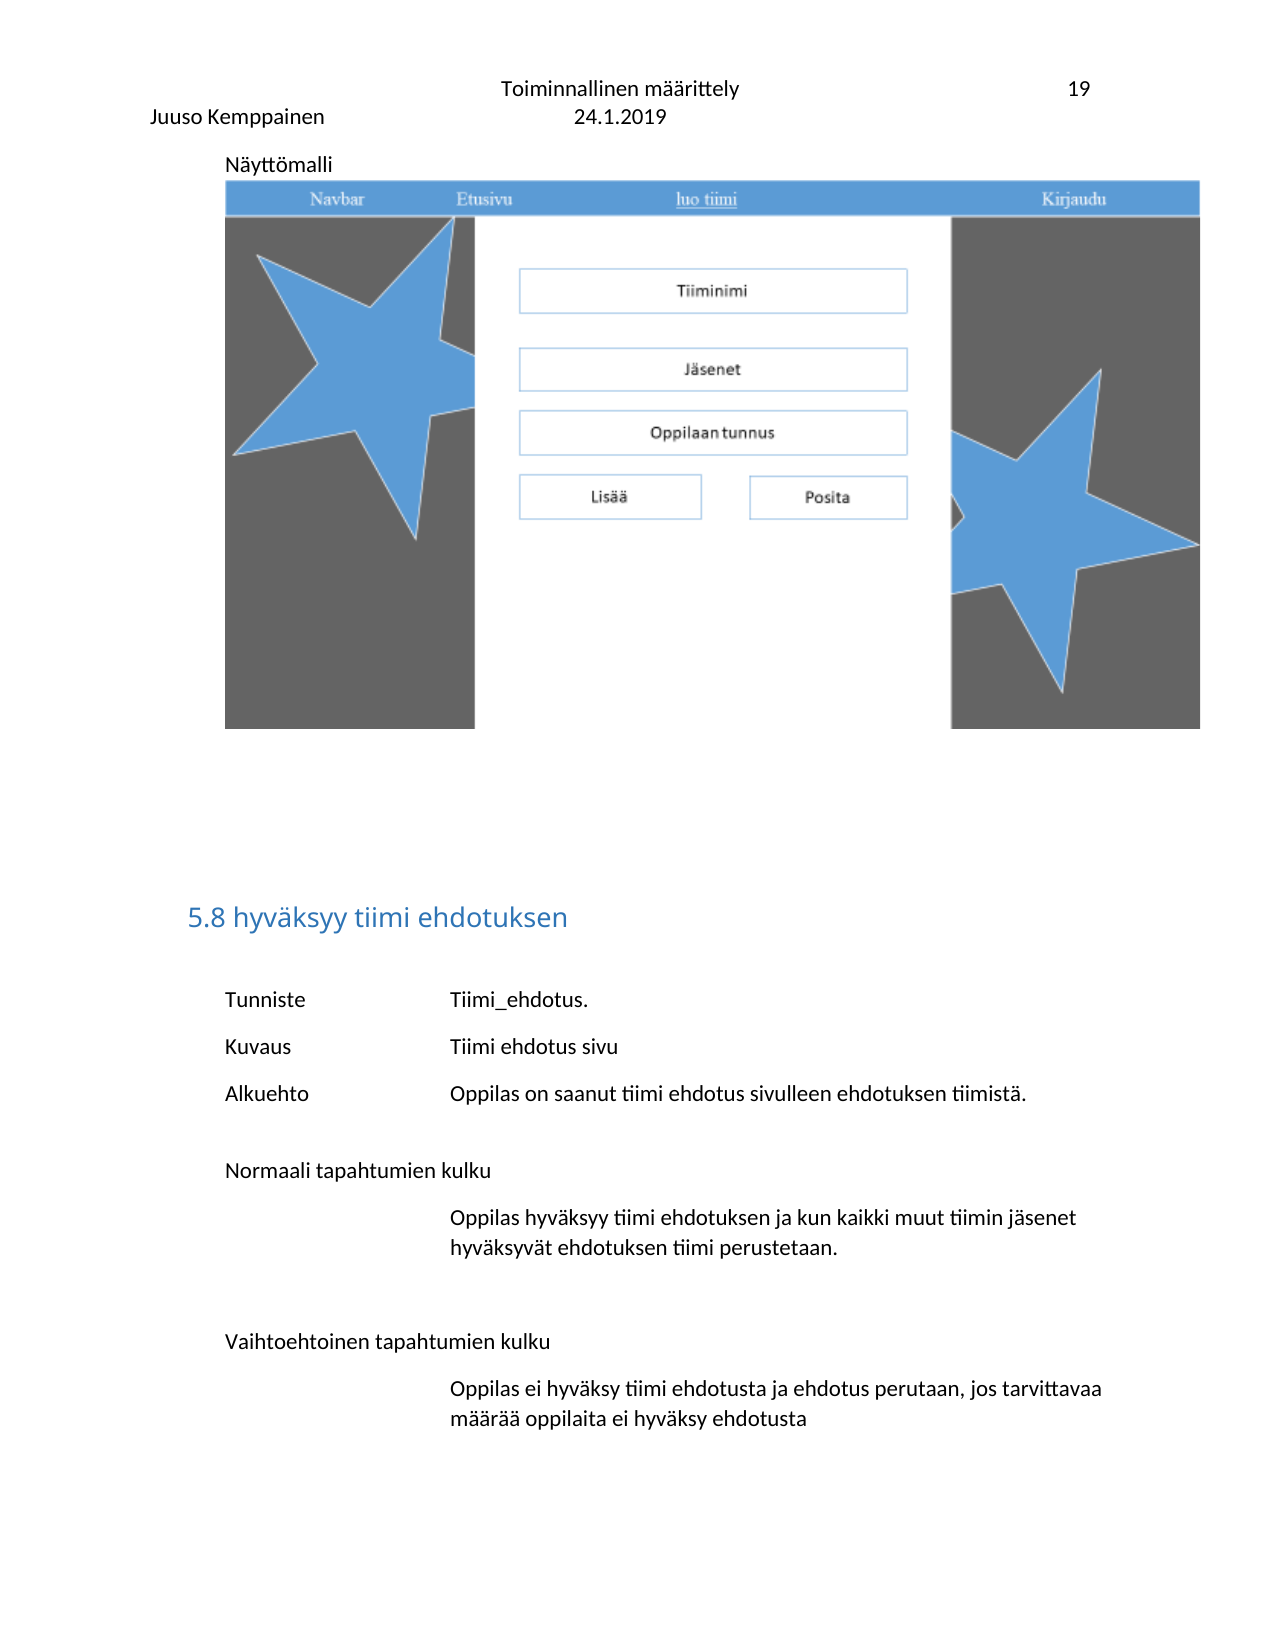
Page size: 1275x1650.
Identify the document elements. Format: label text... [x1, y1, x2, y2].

text Alkuehto Oppilas on saanut tiimi ehdotus sivulleen ehdotuksen tiimistä. [225, 1079, 1125, 1137]
text Tunniste Tiimi_ehdotus. [225, 985, 1125, 1013]
picture [225, 180, 1200, 729]
subtitle 5.8 hyväksyy tiimi ehdotuksen [150, 898, 1125, 935]
text Normaali tapahtumien kulku [225, 1156, 1125, 1184]
text Kuvaus Tiimi ehdotus sivu [225, 1032, 1125, 1060]
text Oppilas ei hyväksy tiimi ehdotusta ja ehdotus perutaan, jos tarvittavaa määrää oppilaita ei hyväksy ehdotusta [450, 1374, 1125, 1432]
list Näyttömalli [225, 150, 1125, 178]
text Oppilas hyväksyy tiimi ehdotuksen ja kun kaikki muut tiimin jäsenet hyväksyvät ehdotuksen tiimi perustetaan. [450, 1203, 1125, 1261]
text Vaihtoehtoinen tapahtumien kulku [150, 1327, 1125, 1355]
